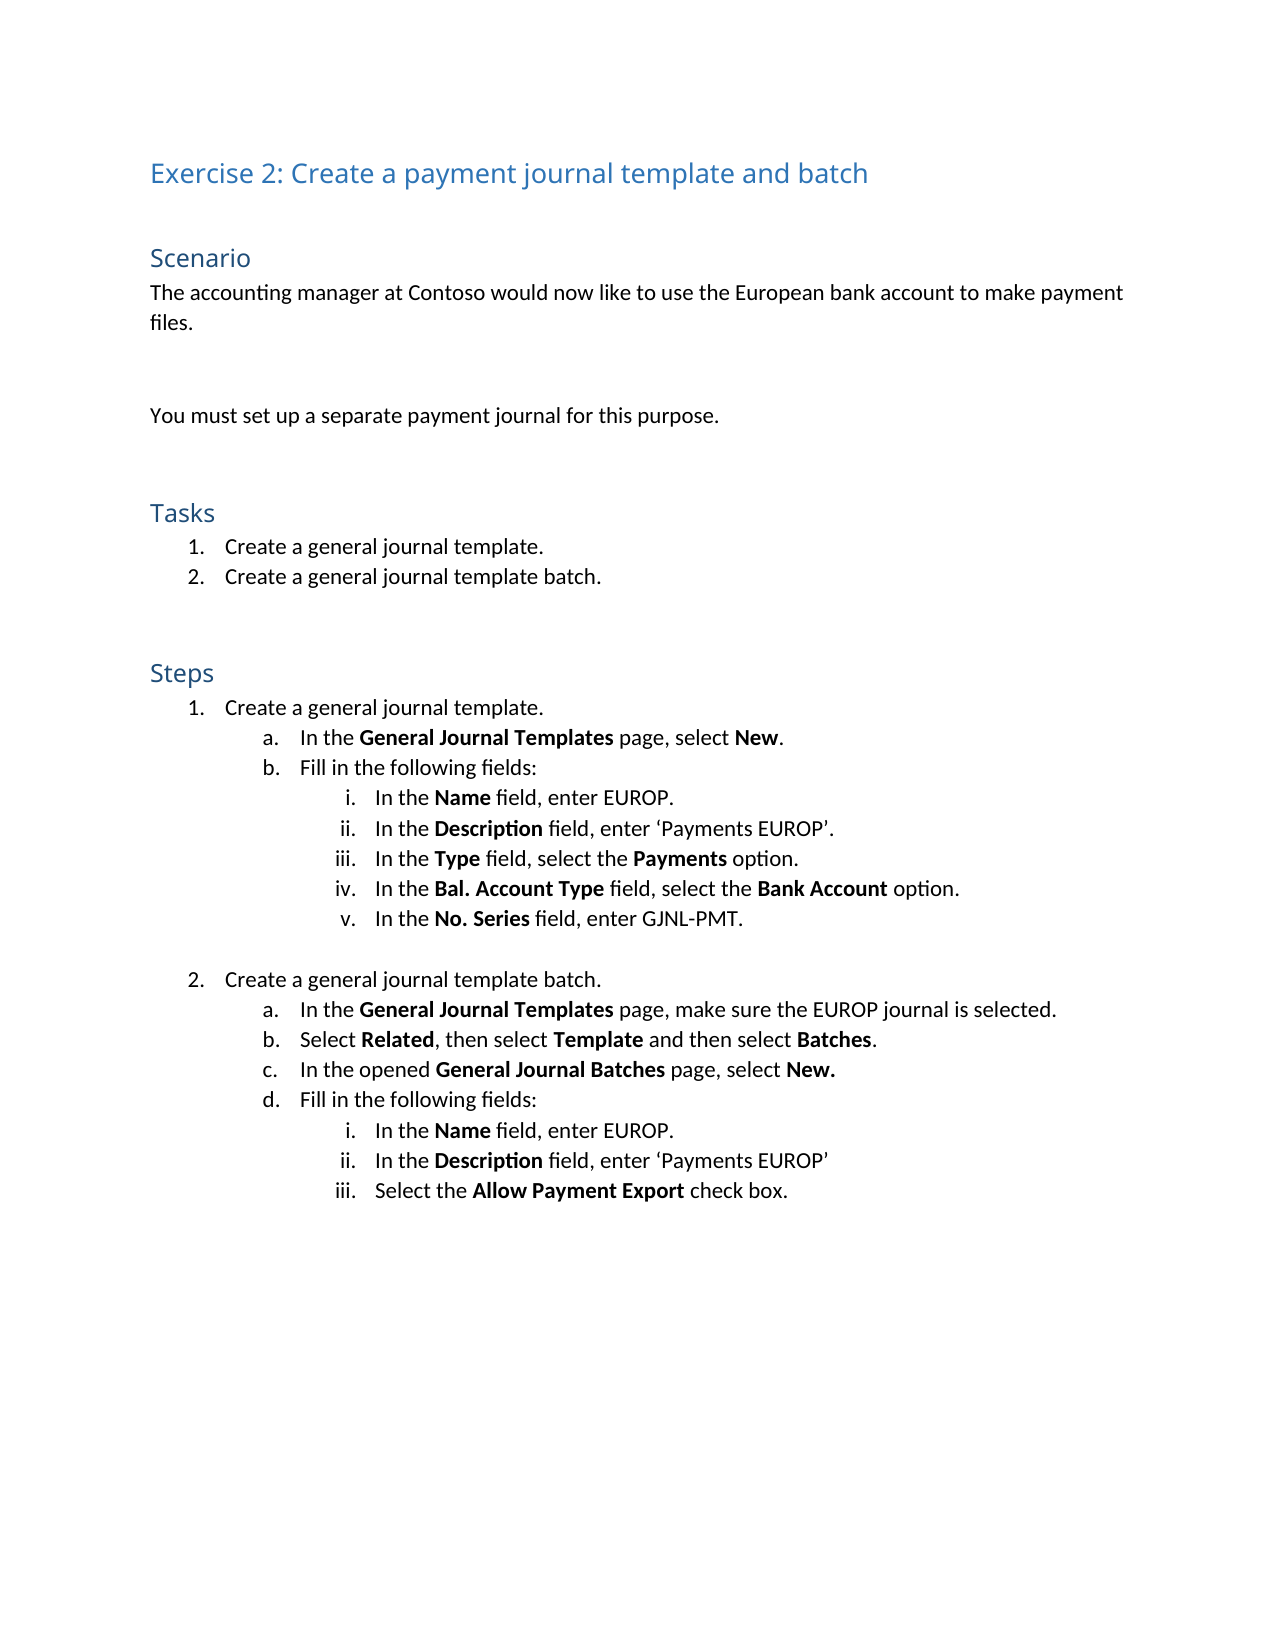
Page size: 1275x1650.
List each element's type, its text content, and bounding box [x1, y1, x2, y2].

list In the opened General Journal Batches page, select New. [262, 1055, 1125, 1083]
list Create a general journal template. [187, 532, 1125, 560]
list Select the Allow Payment Export check box. [356, 1176, 1125, 1204]
subtitle Exercise 2: Create a payment journal template and batch [150, 154, 1125, 191]
subtitle Steps [150, 656, 1125, 690]
list In the Description field, enter ‘Payments EUROP’ [356, 1146, 1125, 1174]
list In the Type field, select the Payments option. [356, 844, 1125, 872]
list In the Bal. Account Type field, select the Bank Account option. [356, 874, 1125, 902]
list In the Name field, enter EUROP. [356, 783, 1125, 811]
list Fill in the following fields: [262, 1086, 1125, 1113]
list Create a general journal template batch. [187, 562, 1125, 590]
list Fill in the following fields: [262, 753, 1125, 781]
list In the General Journal Templates page, select New. [262, 723, 1125, 751]
list In the General Journal Templates page, make sure the EUROP journal is selected. [262, 995, 1125, 1023]
text The accounting manager at Contoso would now like to use the European bank account to make payment files. [150, 278, 1125, 336]
list In the Name field, enter EUROP. [356, 1116, 1125, 1144]
list Create a general journal template. [187, 693, 1125, 721]
text You must set up a separate payment journal for this purpose. [150, 402, 1125, 429]
list In the No. Series field, enter GJNL-PMT. [356, 904, 1125, 932]
list Create a general journal template batch. [187, 965, 1125, 993]
list In the Description field, enter ‘Payments EUROP’. [356, 814, 1125, 842]
subtitle Tasks [150, 495, 1125, 529]
subtitle Scenario [150, 241, 1125, 275]
list Select Related, then select Template and then select Batches. [262, 1025, 1125, 1053]
